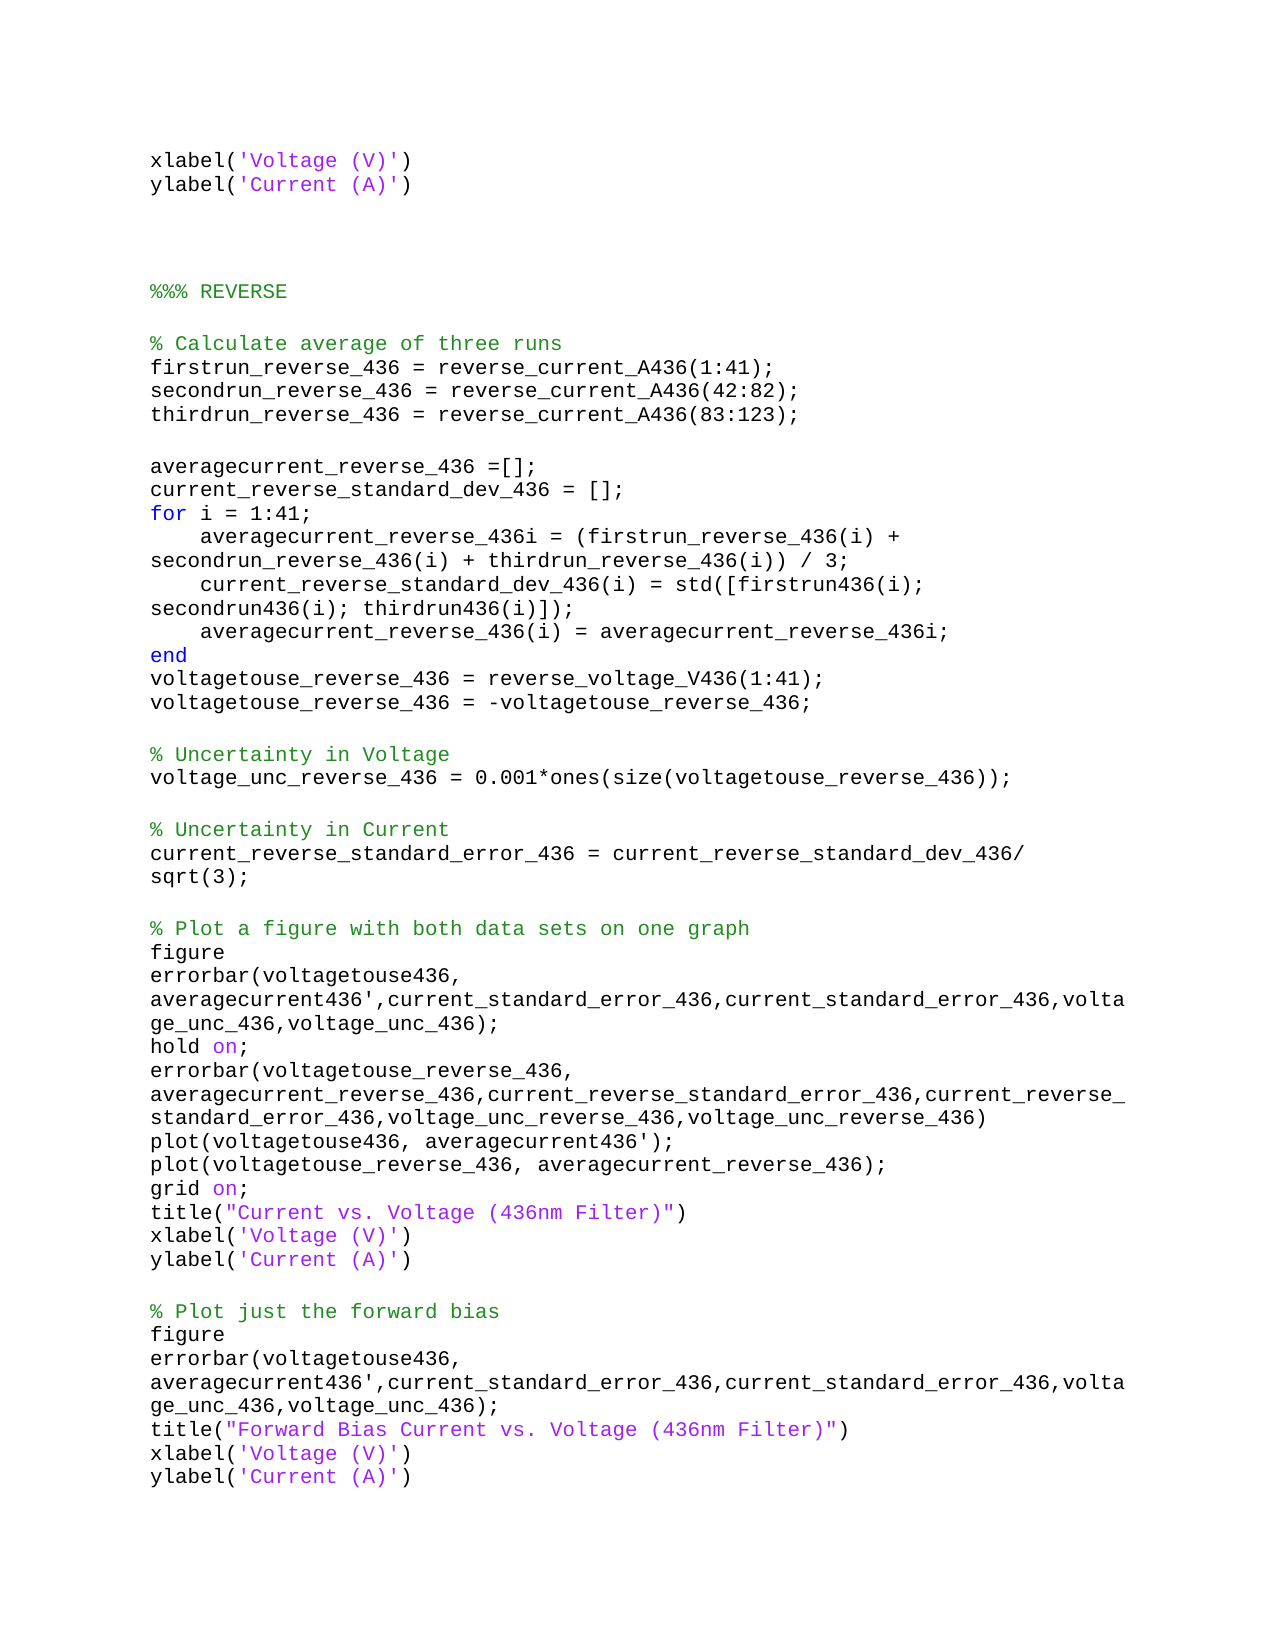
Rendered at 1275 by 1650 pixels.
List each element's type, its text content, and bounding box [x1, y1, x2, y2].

text % Uncertainty in Current [150, 819, 1125, 843]
text current_reverse_standard_error_436 = current_reverse_standard_dev_436/ sqrt(3); [150, 843, 1125, 890]
text ylabel('Current (A)') [150, 1466, 1125, 1490]
text averagecurrent_reverse_436 =[]; [150, 456, 1125, 479]
text errorbar(voltagetouse_reverse_436, averagecurrent_reverse_436,current_reverse_standard_error_436,current_reverse_standard_error_436,voltage_unc_reverse_436,voltage_unc_reverse_436) [150, 1060, 1125, 1131]
text plot(voltagetouse436, averagecurrent436'); [150, 1131, 1125, 1154]
text title("Forward Bias Current vs. Voltage (436nm Filter)") [150, 1419, 1125, 1443]
text title("Current vs. Voltage (436nm Filter)") [150, 1202, 1125, 1225]
text end [150, 645, 1125, 668]
text grid on; [150, 1178, 1125, 1202]
text figure [150, 1324, 1125, 1348]
text errorbar(voltagetouse436, averagecurrent436',current_standard_error_436,current_standard_error_436,voltage_unc_436,voltage_unc_436); [150, 965, 1125, 1036]
text % Plot just the forward bias [150, 1301, 1125, 1324]
text secondrun_reverse_436 = reverse_current_A436(42:82); [150, 380, 1125, 404]
text averagecurrent_reverse_436i = (firstrun_reverse_436(i) + secondrun_reverse_436(i) + thirdrun_reverse_436(i)) / 3; [150, 527, 1125, 574]
text xlabel('Voltage (V)') [150, 150, 1125, 174]
text ylabel('Current (A)') [150, 174, 1125, 197]
text voltage_unc_reverse_436 = 0.001*ones(size(voltagetouse_reverse_436)); [150, 767, 1125, 791]
text % Uncertainty in Voltage [150, 744, 1125, 767]
text voltagetouse_reverse_436 = reverse_voltage_V436(1:41); [150, 668, 1125, 692]
text current_reverse_standard_dev_436 = []; [150, 479, 1125, 503]
text for i = 1:41; [150, 503, 1125, 527]
text firstrun_reverse_436 = reverse_current_A436(1:41); [150, 357, 1125, 380]
text voltagetouse_reverse_436 = -voltagetouse_reverse_436; [150, 692, 1125, 716]
text plot(voltagetouse_reverse_436, averagecurrent_reverse_436); [150, 1154, 1125, 1178]
text %%% REVERSE [150, 281, 1125, 305]
text ylabel('Current (A)') [150, 1249, 1125, 1273]
text errorbar(voltagetouse436, averagecurrent436',current_standard_error_436,current_standard_error_436,voltage_unc_436,voltage_unc_436); [150, 1348, 1125, 1419]
text figure [150, 942, 1125, 965]
text hold on; [150, 1036, 1125, 1060]
text % Calculate average of three runs [150, 333, 1125, 357]
text thirdrun_reverse_436 = reverse_current_A436(83:123); [150, 404, 1125, 428]
text % Plot a figure with both data sets on one graph [150, 918, 1125, 942]
text averagecurrent_reverse_436(i) = averagecurrent_reverse_436i; [150, 621, 1125, 645]
text xlabel('Voltage (V)') [150, 1443, 1125, 1466]
text current_reverse_standard_dev_436(i) = std([firstrun436(i); secondrun436(i); thirdrun436(i)]); [150, 574, 1125, 621]
text xlabel('Voltage (V)') [150, 1225, 1125, 1249]
